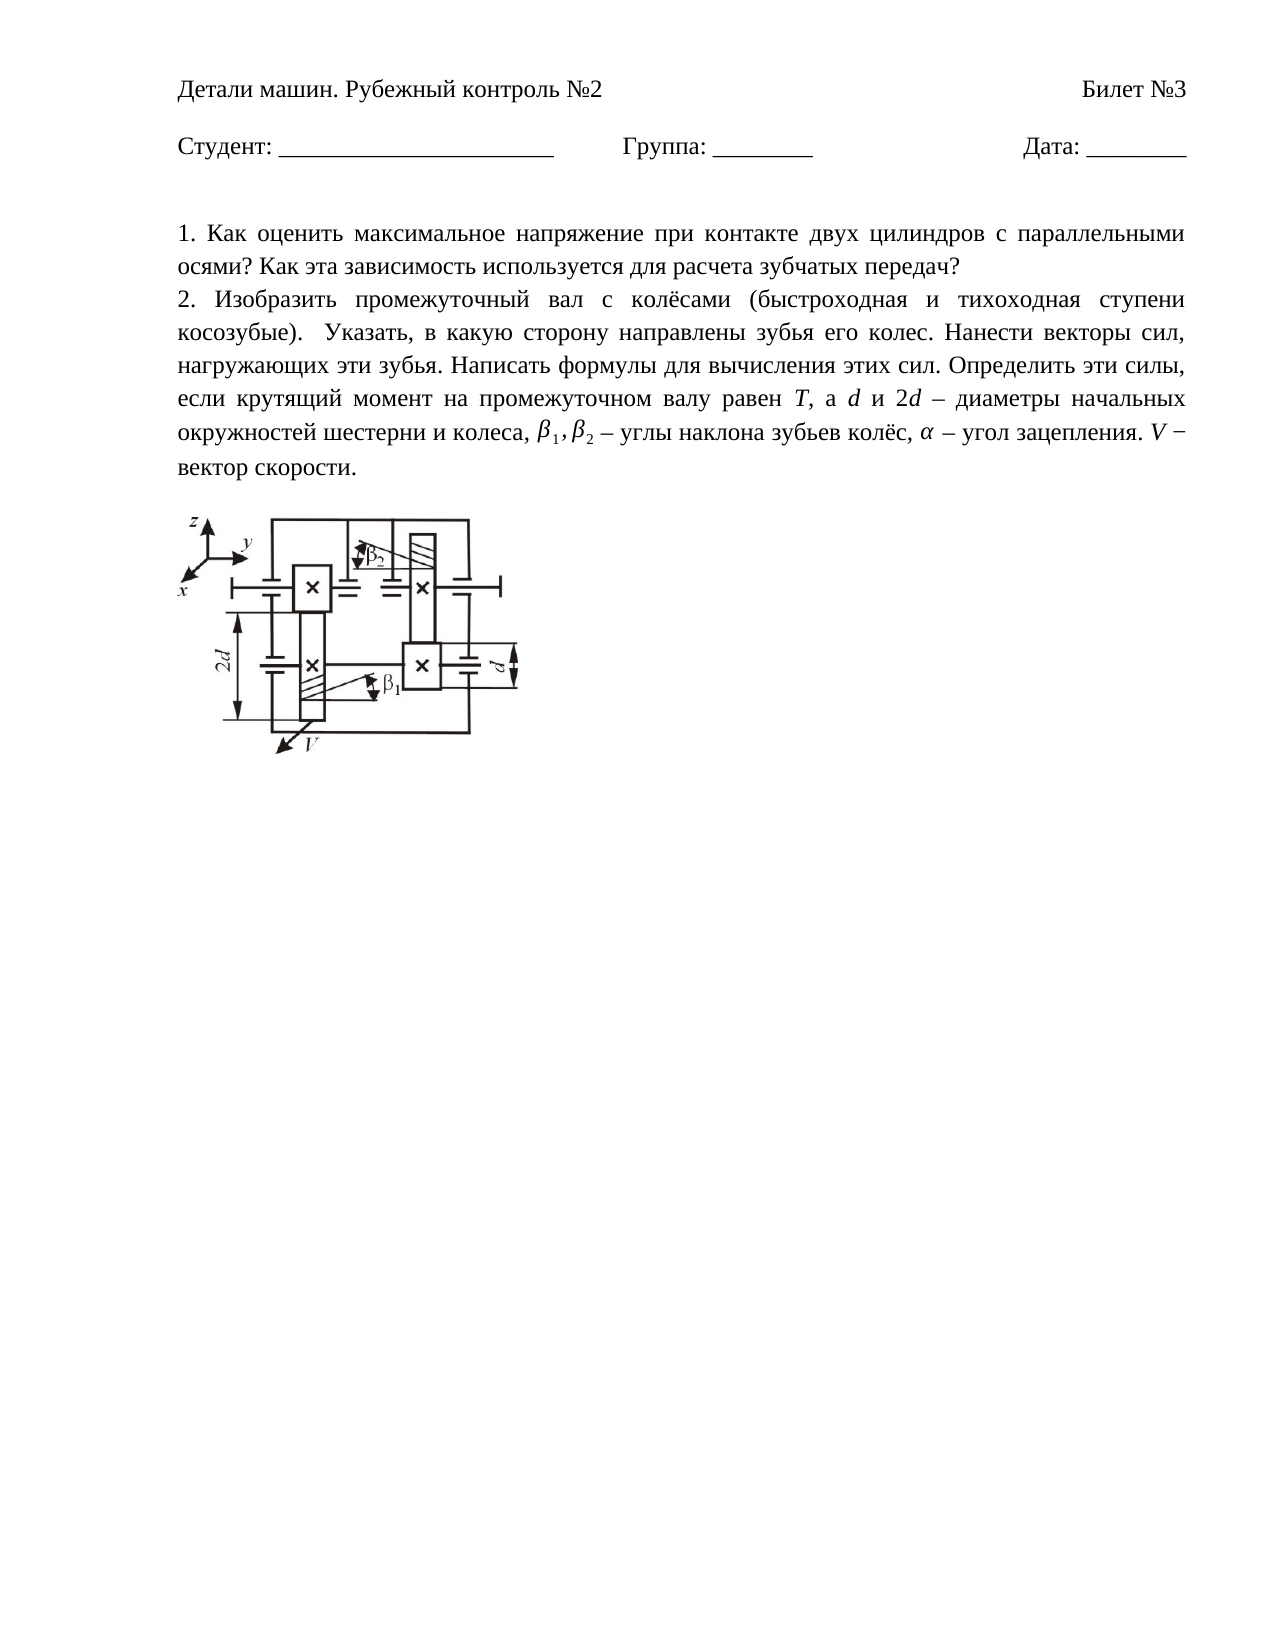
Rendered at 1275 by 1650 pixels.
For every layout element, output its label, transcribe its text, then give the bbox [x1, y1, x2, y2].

picture [177, 517, 518, 754]
text 1. Как оценить максимальное напряжение при контакте двух цилиндров с параллельными осями? Как эта зависимость используется для расчета зубчатых передач? [177, 218, 1186, 280]
text 2. Изобразить промежуточный вал с колёсами (быстроходная и тихоходная ступени косозубые). Указать, в какую сторону направлены зубья его колес. Нанести векторы сил, нагружающих эти зубья. Написать формулы для вычисления этих сил. Определить эти силы, если крутящий момент на промежуточном валу равен T, а d и 2d – диаметры начальных окружностей шестерни и колеса, – углы наклона зубьев колёс, – угол зацепления. V − вектор скорости. [177, 284, 1186, 480]
